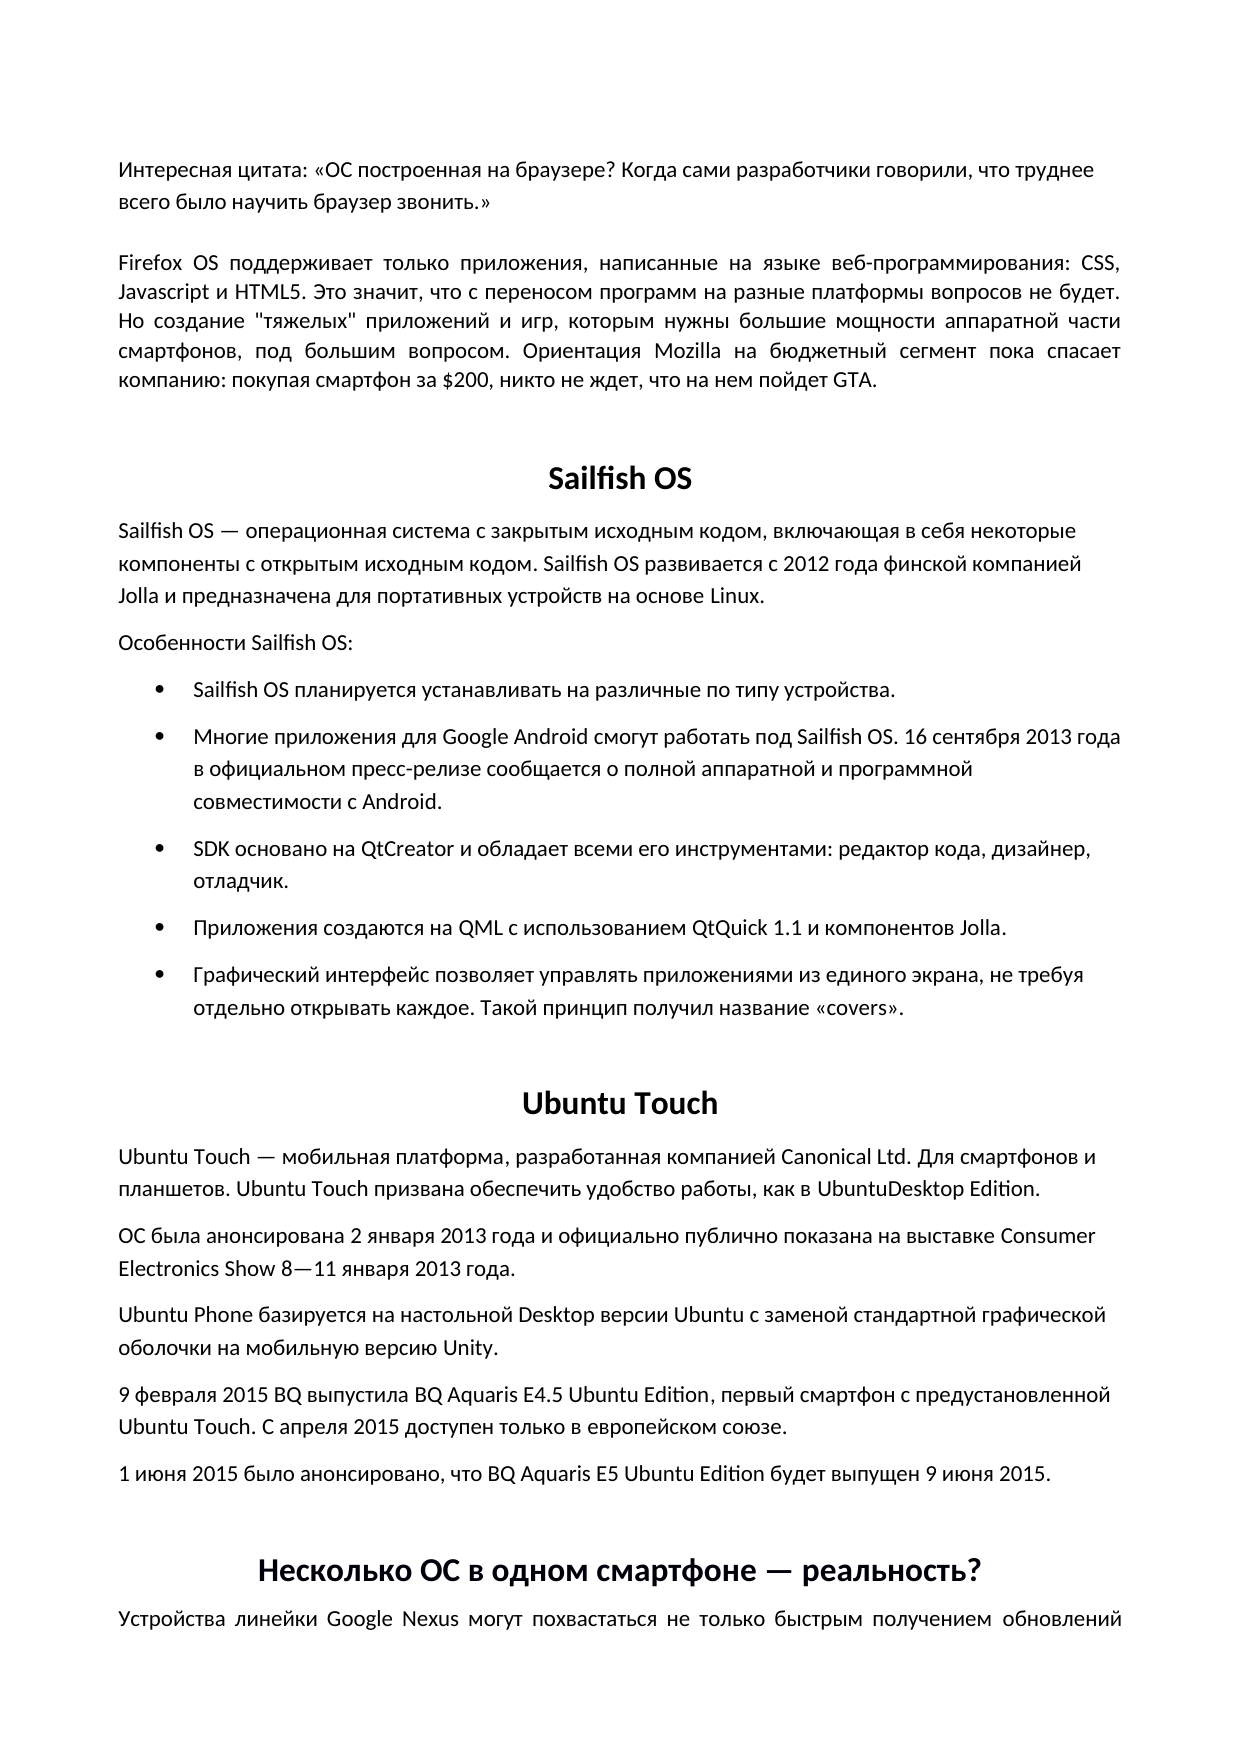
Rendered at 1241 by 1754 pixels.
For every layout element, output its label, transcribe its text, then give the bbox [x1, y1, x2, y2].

list Графический интерфейс позволяет управлять приложениями из единого экрана, не требуя отдельно открывать каждое. Такой принцип получил название «covers». [156, 956, 1122, 1021]
list Многие приложения для Google Android смогут работать под Sailfish OS. 16 сентября 2013 года в официальном пресс-релизе сообщается о полной аппаратной и программной совместимости с Android. [156, 718, 1122, 815]
text ОС была анонсирована 2 января 2013 года и официально публично показана на выставке Consumer Electronics Show 8—11 января 2013 года. [118, 1217, 1122, 1282]
text Sailfish OS — операционная система с закрытым исходным кодом, включающая в себя некоторые компоненты с открытым исходным кодом. Sailfish OS развивается с 2012 года финской компанией Jolla и предназначена для портативных устройств на основе Linux. [118, 512, 1122, 609]
text 1 июня 2015 было анонсировано, что BQ Aquaris E5 Ubuntu Edition будет выпущен 9 июня 2015. [118, 1455, 1122, 1487]
text Интересная цитата: «ОС построенная на браузере? Когда сами разработчики говорили, что труднее всего было научить браузер звонить.» [118, 151, 1122, 215]
text Ubuntu Touch — мобильная платформа, разработанная компанией Canonical Ltd. Для смартфонов и планшетов. Ubuntu Touch призвана обеспечить удобство работы, как в UbuntuDesktop Edition. [118, 1137, 1122, 1202]
text Ubuntu Phone базируется на настольной Desktop версии Ubuntu с заменой стандартной графической оболочки на мобильную версию Unity. [118, 1296, 1122, 1361]
text Ubuntu Touch [118, 1082, 1122, 1123]
text Несколько ОС в одном смартфоне — реальность? [118, 1549, 1122, 1590]
text Особенности Sailfish OS: [118, 624, 1122, 656]
text 9 февраля 2015 BQ выпустила BQ Aquaris E4.5 Ubuntu Edition, первый смартфон с предустановленной Ubuntu Touch. С апреля 2015 доступен только в европейском союзе. [118, 1376, 1122, 1440]
list SDK основано на QtCreator и обладает всеми его инструментами: редактор кода, дизайнер, отладчик. [156, 829, 1122, 894]
list Sailfish OS планируется устанавливать на различные по типу устройства. [156, 671, 1122, 703]
list Firefox OS поддерживает только приложения, написанные на языке веб-программирования: CSS, Javascript и HTML5. Это значит, что с переносом программ на разные платформы вопросов не будет. Но создание "тяжелых" приложений и игр, которым нужны большие мощности аппаратной части смартфонов, под большим вопросом. Ориентация Mozilla на бюджетный сегмент пока спасает компанию: покупая смартфон за $200, никто не ждет, что на нем пойдет GTA. [118, 248, 1122, 393]
list Приложения создаются на QML c использованием QtQuick 1.1 и компонентов Jolla. [156, 909, 1122, 941]
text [118, 1604, 1122, 1632]
text Sailfish OS [118, 457, 1122, 497]
